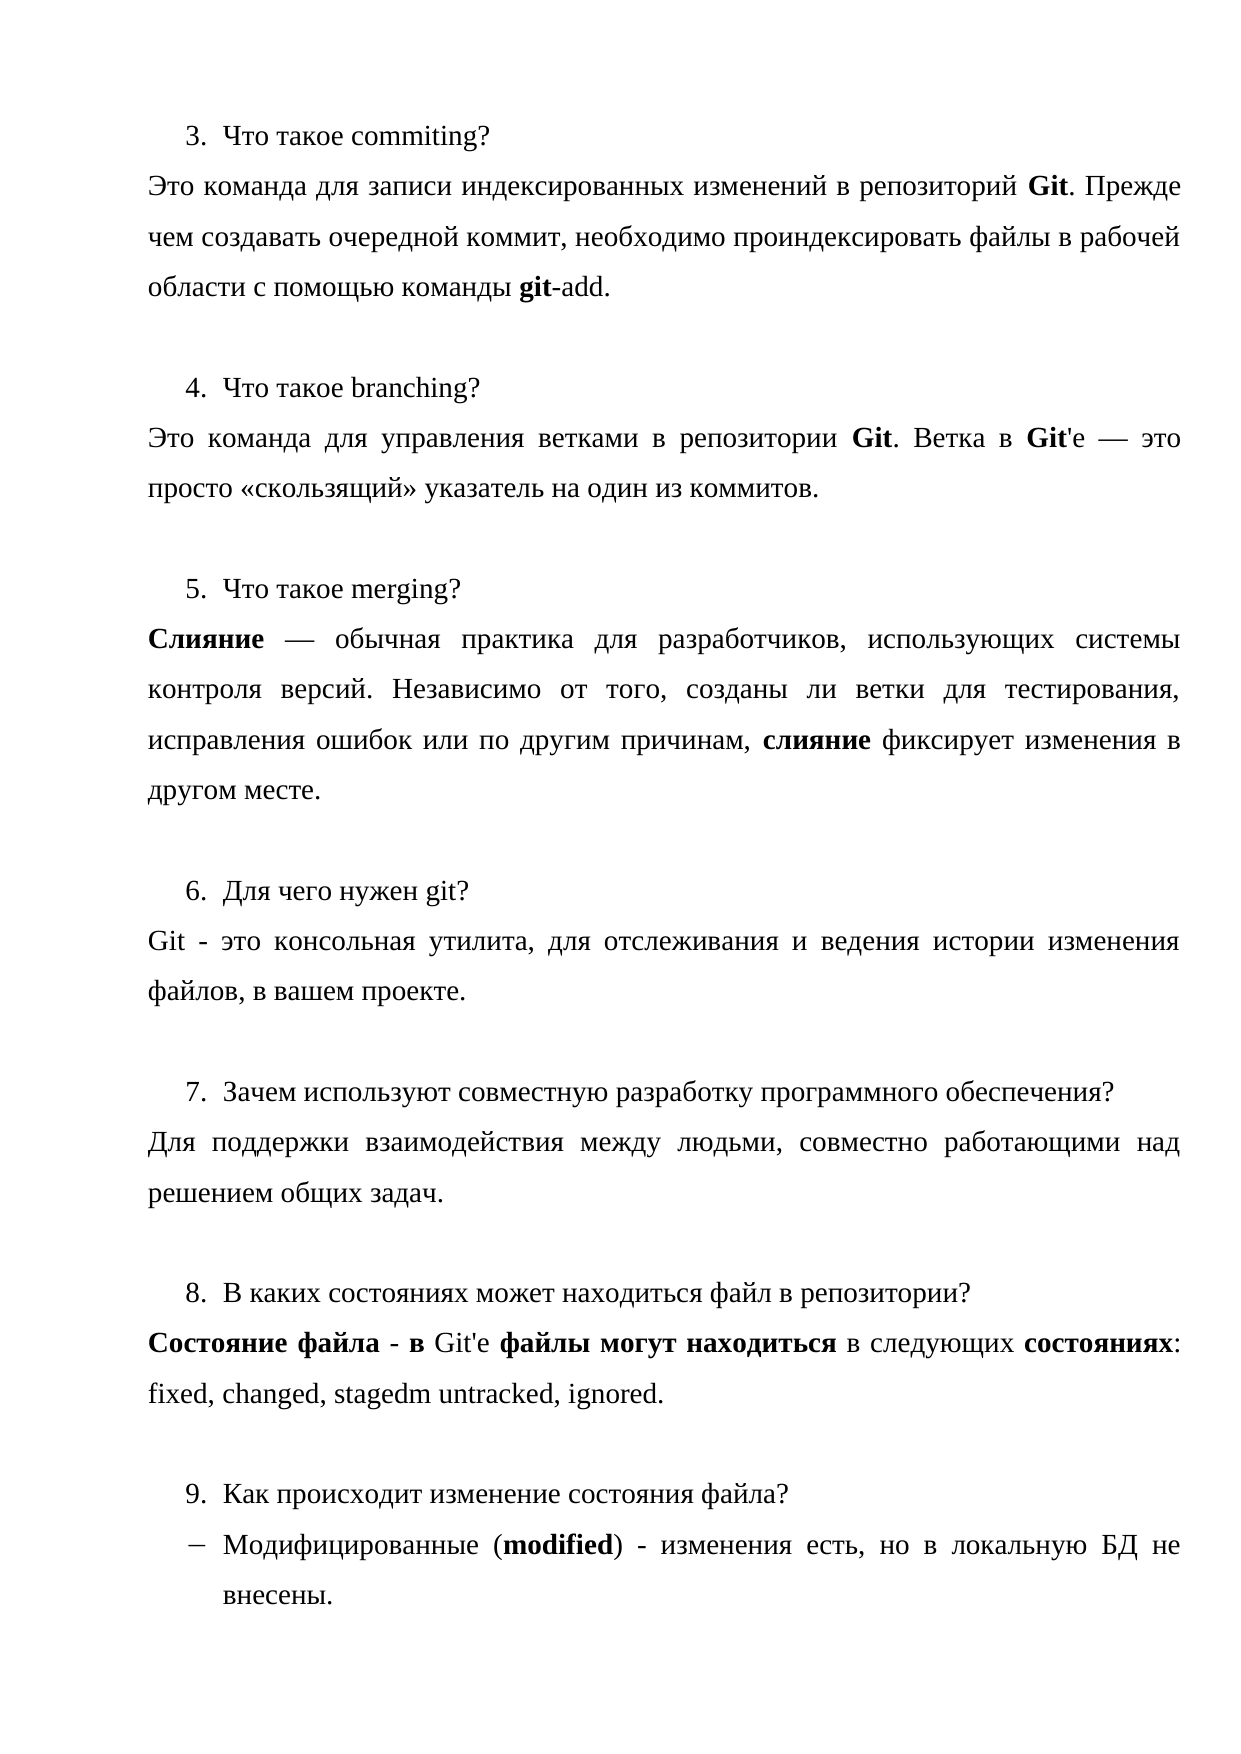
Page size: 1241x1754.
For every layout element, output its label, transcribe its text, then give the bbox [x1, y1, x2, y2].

text Это команда для управления ветками в репозитории Git. Ветка в Git'е — это просто «скользящий» указатель на один из коммитов. [148, 420, 1181, 504]
list Зачем используют совместную разработку программного обеспечения? [185, 1074, 1181, 1108]
text Это команда для записи индексированных изменений в репозиторий Git. Прежде чем создавать очередной коммит, необходимо проиндексировать файлы в рабочей области с помощью команды git-add. [148, 168, 1181, 303]
list Что такое commiting? [185, 118, 1181, 152]
list Для чего нужен git? [185, 873, 1181, 906]
text Состояние файла - в Git'е файлы могут находиться в следующих состояниях: fixed, changed, stagedm untracked, ignored. [148, 1326, 1181, 1409]
text Слияние — обычная практика для разработчиков, использующих системы контроля версий. Независимо от того, созданы ли ветки для тестирования, исправления ошибок или по другим причинам, слияние фиксирует изменения в другом месте. [148, 621, 1181, 806]
list Как происходит изменение состояния файла? [185, 1477, 1181, 1510]
list В каких состояниях может находиться файл в репозитории? [185, 1275, 1181, 1309]
text Git - это консольная утилита, для отслеживания и ведения истории изменения файлов, в вашем проекте. [148, 923, 1181, 1007]
list Что такое merging? [185, 571, 1181, 604]
list Что такое branching? [185, 370, 1181, 403]
list Модифицированные (modified) - изменения есть, но в локальную БД не внесены. [185, 1527, 1181, 1611]
text Для поддержки взаимодействия между людьми, совместно работающими над решением общих задач. [148, 1124, 1181, 1208]
